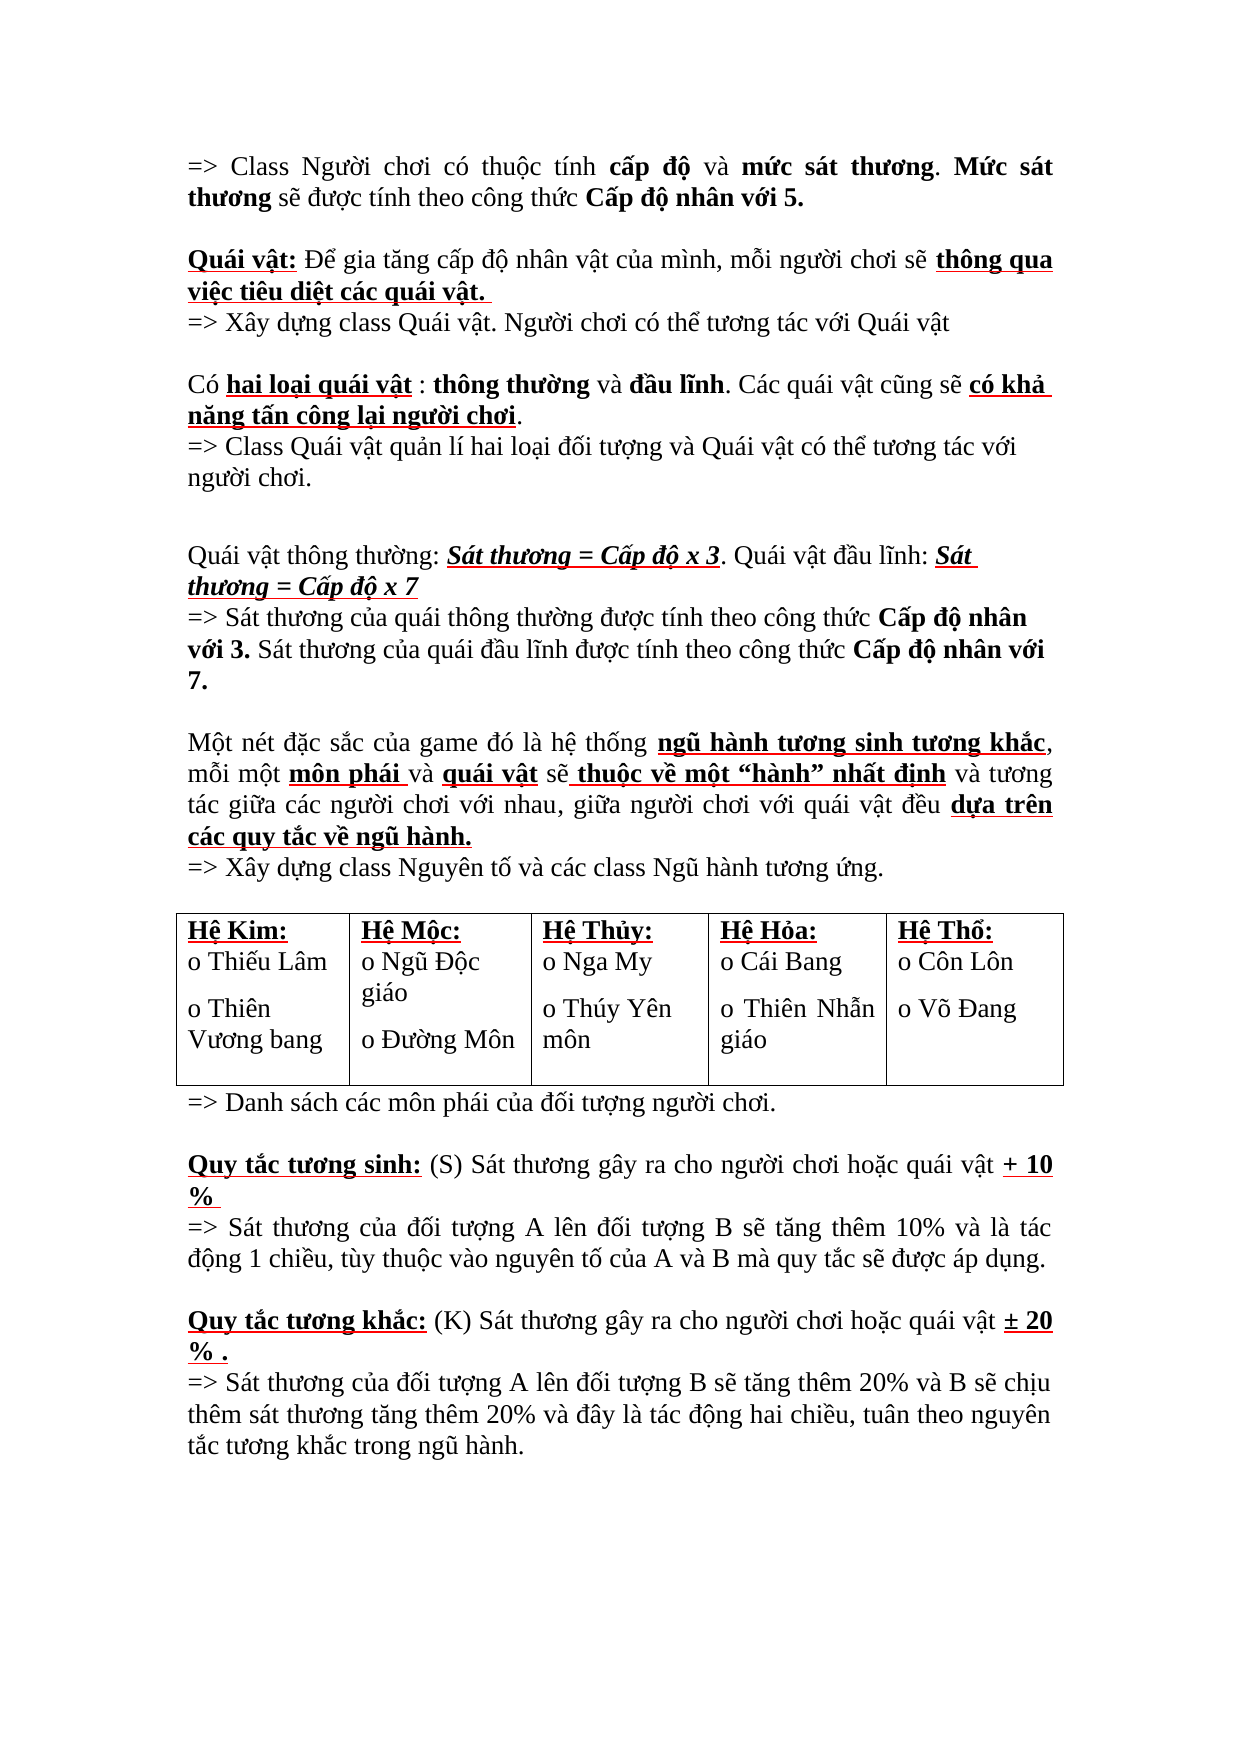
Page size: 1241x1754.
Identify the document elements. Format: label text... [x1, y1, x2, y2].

text Quy tắc tương khắc: (K) Sát thương gây ra cho người chơi hoặc quái vật ± 20 % . [187, 1304, 1053, 1367]
table_header Hệ Hỏa: o Cái Bang o Thiên Nhẫn giáo [709, 914, 886, 1085]
text => Xây dựng class Quái vật. Người chơi có thể tương tác với Quái vật [187, 306, 1053, 337]
text => Xây dựng class Nguyên tố và các class Ngũ hành tương ứng. [187, 851, 1053, 882]
table_header Hệ Mộc: o Ngũ Độc giáo o Đường Môn [350, 914, 531, 1085]
text => Class Người chơi có thuộc tính cấp độ và mức sát thương. Mức sát thương sẽ được tính theo công thức Cấp độ nhân với 5. [187, 150, 1053, 212]
table_header Hệ Kim: o Thiếu Lâm o Thiên Vương bang [177, 914, 349, 1085]
text => Class Quái vật quản lí hai loại đối tượng và Quái vật có thể tương tác với người chơi. [187, 430, 1053, 493]
text Quy tắc tương sinh: (S) Sát thương gây ra cho người chơi hoặc quái vật + 10 % [187, 1148, 1053, 1211]
text Có hai loại quái vật : thông thường và đầu lĩnh. Các quái vật cũng sẽ có khả năng tấn công lại người chơi. [187, 368, 1053, 430]
text Quái vật thông thường: Sát thương = Cấp độ x 3. Quái vật đầu lĩnh: Sát thương = Cấp độ x 7 [187, 539, 1053, 602]
text => Danh sách các môn phái của đối tượng người chơi. [187, 1086, 1053, 1117]
text => Sát thương của đối tượng A lên đối tượng B sẽ tăng thêm 10% và là tác động 1 chiều, tùy thuộc vào nguyên tố của A và B mà quy tắc sẽ được áp dụng. [187, 1211, 1053, 1273]
table_header Hệ Thổ: o Côn Lôn o Võ Đang [887, 914, 1063, 1085]
text Một nét đặc sắc của game đó là hệ thống ngũ hành tương sinh tương khắc, mỗi một môn phái và quái vật sẽ thuộc về một “hành” nhất định và tương tác giữa các người chơi với nhau, giữa người chơi với quái vật đều dựa trên các quy tắc về ngũ hành. [187, 726, 1053, 851]
text => Sát thương của quái thông thường được tính theo công thức Cấp độ nhân với 3. Sát thương của quái đầu lĩnh được tính theo công thức Cấp độ nhân với 7. [187, 602, 1053, 695]
table_header Hệ Thủy: o Nga My o Thúy Yên môn [532, 914, 708, 1085]
text Quái vật: Để gia tăng cấp độ nhân vật của mình, mỗi người chơi sẽ thông qua việc tiêu diệt các quái vật. [187, 243, 1053, 306]
text => Sát thương của đối tượng A lên đối tượng B sẽ tăng thêm 20% và B sẽ chịu thêm sát thương tăng thêm 20% và đây là tác động hai chiều, tuân theo nguyên tắc tương khắc trong ngũ hành. [187, 1367, 1053, 1460]
